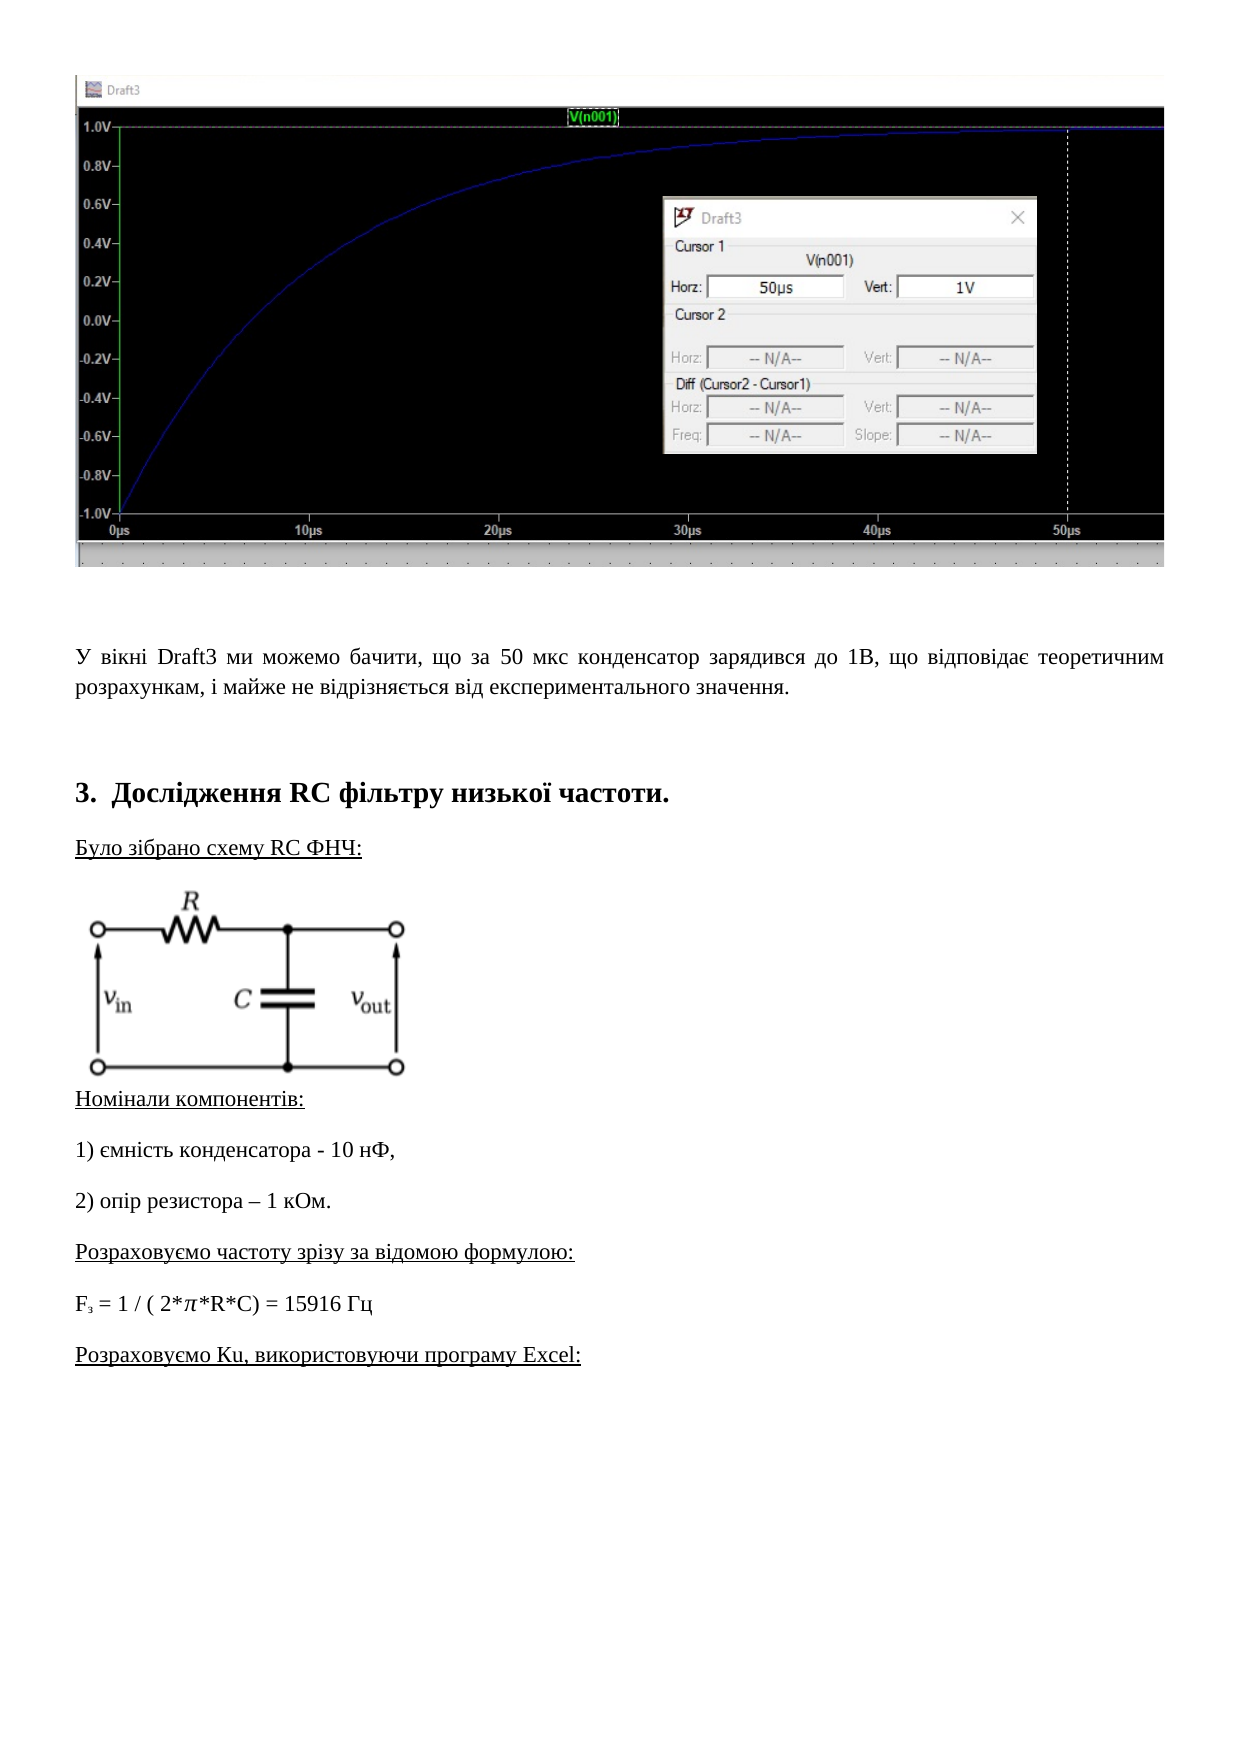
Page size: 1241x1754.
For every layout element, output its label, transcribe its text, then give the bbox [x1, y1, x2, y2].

text Розраховуємо Кu, використовуючи програму Excel: [75, 1341, 1165, 1368]
text У вікні Draft3 ми можемо бачити, що за 50 мкс конденсатор зарядився до 1В, що відповідає теоретичним розрахункам, і майже не відрізняється від експериментального значення. [75, 643, 1165, 699]
picture [75, 885, 428, 1082]
text Fз = 1 / ( 2**R*C) = 15916 Гц [75, 1289, 1165, 1317]
text Розраховуємо частоту зрізу за відомою формулою: [75, 1238, 1165, 1264]
text 3. Дослідження RC фільтру низької частоти. [75, 775, 1165, 809]
text 2) опір резистора – 1 кОм. [75, 1187, 1165, 1213]
text Було зібрано схему RC ФНЧ: [75, 834, 1165, 861]
text 1) ємність конденсатора - 10 нФ, [75, 1136, 1165, 1162]
picture [75, 75, 1165, 567]
